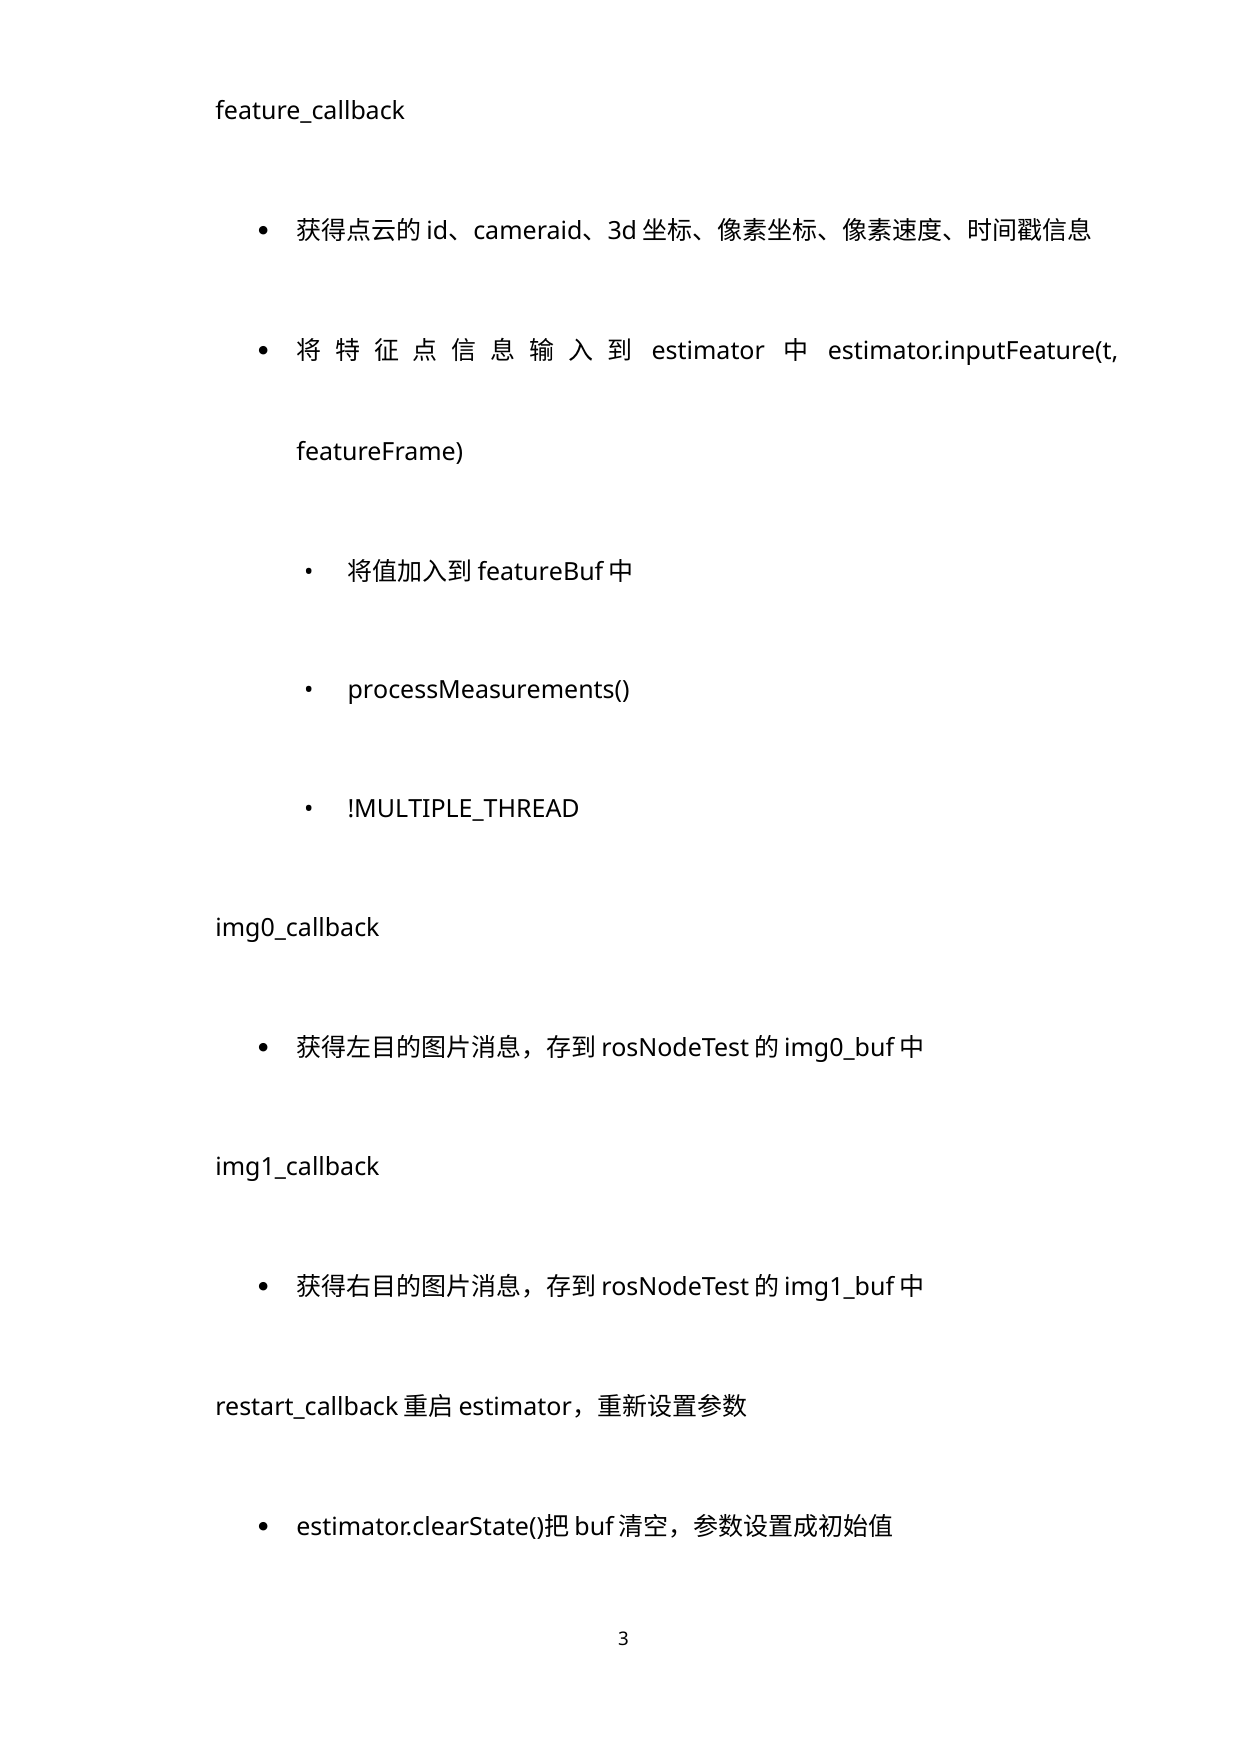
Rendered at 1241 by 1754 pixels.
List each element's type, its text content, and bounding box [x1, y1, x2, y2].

subtitle img0_callback [215, 893, 1118, 961]
list 获得点云的id、cameraid、3d坐标、像素坐标、像素速度、时间戳信息 [259, 194, 1118, 262]
subtitle img1_callback [215, 1132, 1118, 1200]
list 将特征点信息输入到estimator中estimator.inputFeature(t, featureFrame) [259, 314, 1118, 484]
text • processMeasurements() [304, 655, 1118, 723]
list estimator.clearState()把buf清空，参数设置成初始值 [259, 1491, 1118, 1559]
subtitle feature_callback [215, 76, 1118, 144]
list 获得左目的图片消息，存到rosNodeTest的img0_buf中 [259, 1012, 1118, 1080]
list 获得右目的图片消息，存到rosNodeTest的img1_buf中 [259, 1251, 1118, 1319]
text • !MULTIPLE_THREAD [304, 774, 1118, 842]
subtitle restart_callback重启estimator，重新设置参数 [215, 1371, 1118, 1439]
text • 将值加入到featureBuf中 [304, 535, 1118, 603]
